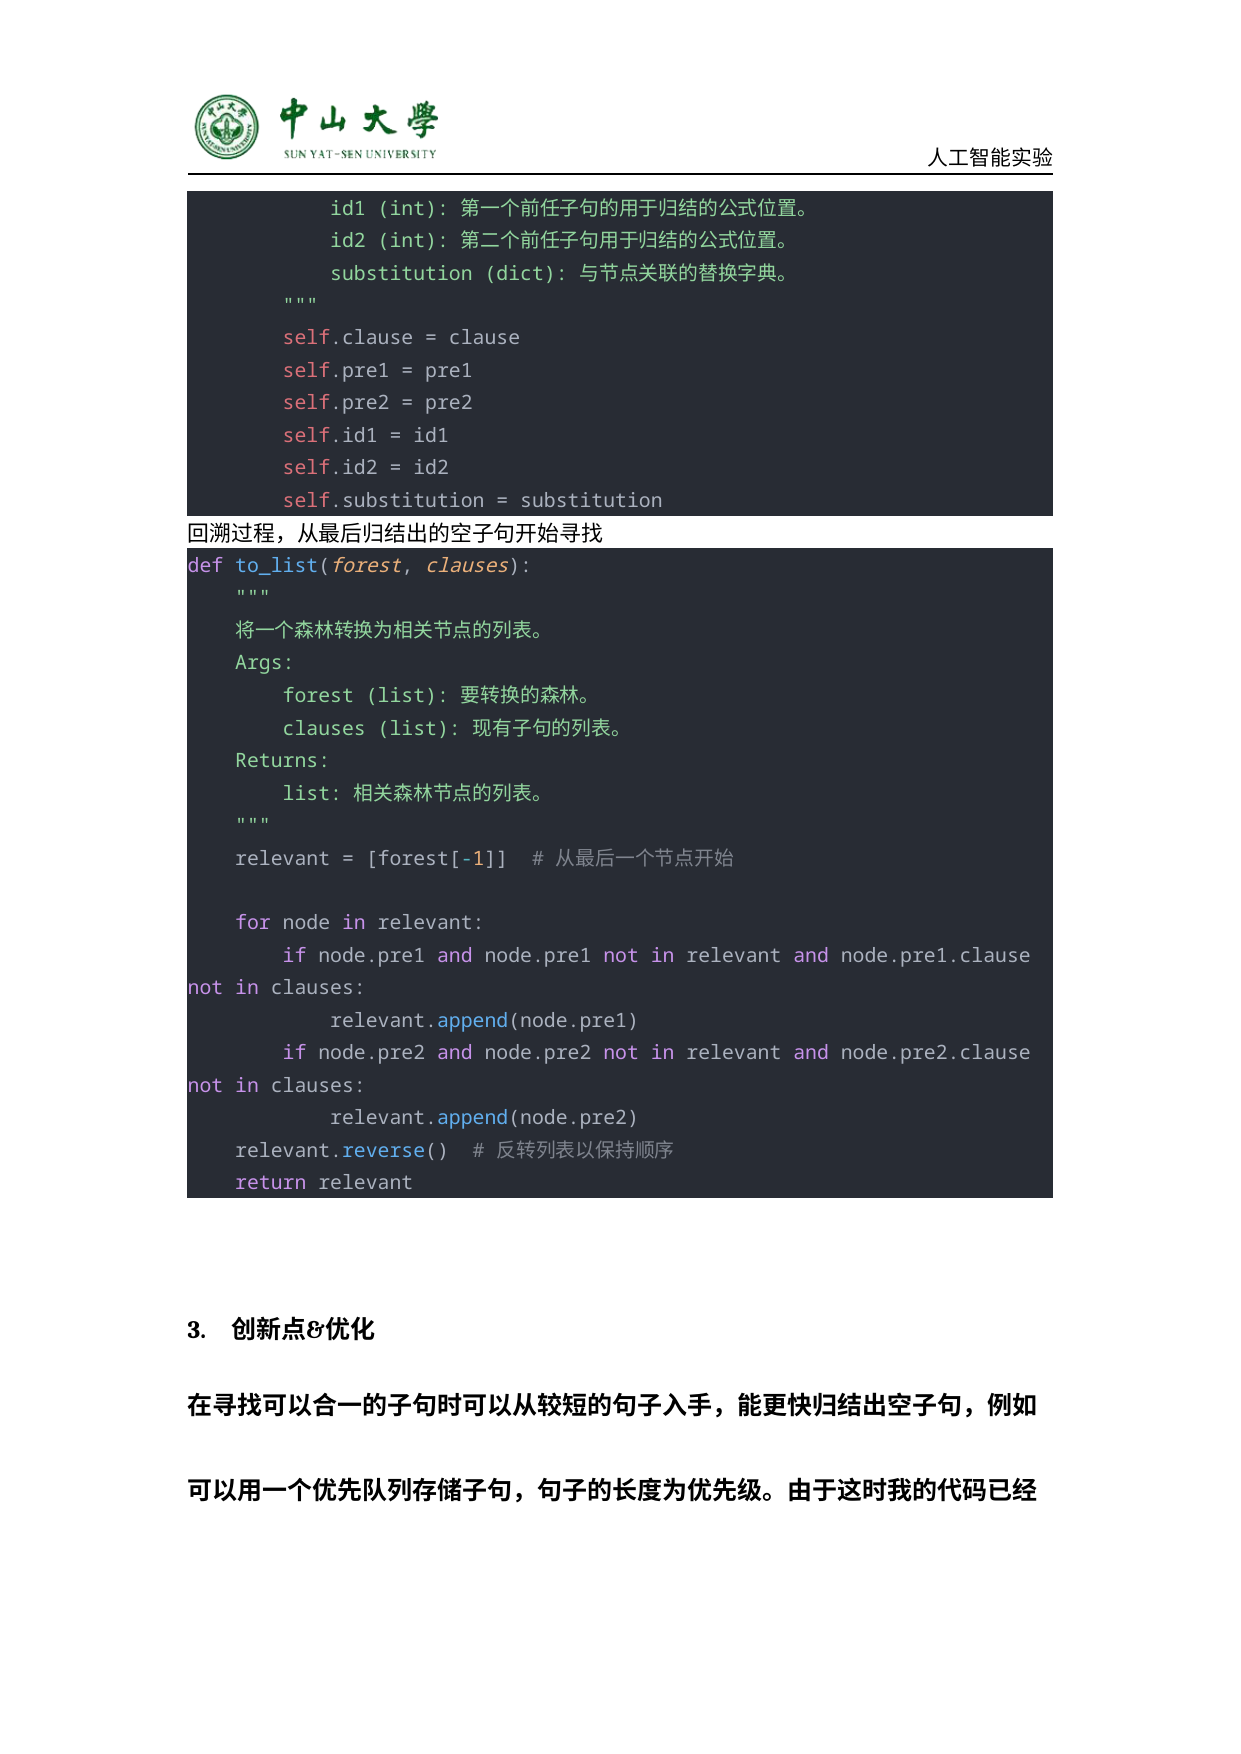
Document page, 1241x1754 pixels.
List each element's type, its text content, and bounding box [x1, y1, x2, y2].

text Returns: [187, 743, 1053, 776]
picture [187, 88, 451, 166]
text 将一个森林转换为相关节点的列表。 [187, 613, 1053, 646]
subtitle 创新点&优化 [187, 1296, 1053, 1361]
text def to_list(forest, clauses): [187, 548, 1053, 581]
text self.pre1 = pre1 [187, 353, 1053, 386]
text forest (list): 要转换的森林。 [187, 678, 1053, 711]
text """ [187, 581, 1053, 613]
text id1 (int): 第一个前任子句的用于归结的公式位置。 [187, 191, 1053, 223]
text self.id1 = id1 [187, 418, 1053, 451]
text relevant = [forest[-1]] # 从最后一个节点开始 [187, 841, 1053, 873]
text if node.pre1 and node.pre1 not in relevant and node.pre1.clause not in clauses: [187, 938, 1053, 1003]
text relevant.reverse() # 反转列表以保持顺序 [187, 1133, 1053, 1166]
text clauses (list): 现有子句的列表。 [187, 711, 1053, 743]
text for node in relevant: [187, 906, 1053, 938]
text Args: [187, 646, 1053, 678]
text return relevant [187, 1166, 1053, 1198]
text self.clause = clause [187, 321, 1053, 353]
text if node.pre2 and node.pre2 not in relevant and node.pre2.clause not in clauses: [187, 1036, 1053, 1101]
text """ [187, 808, 1053, 841]
text list: 相关森林节点的列表。 [187, 776, 1053, 808]
text self.pre2 = pre2 [187, 386, 1053, 418]
text """ [187, 288, 1053, 321]
text self.substitution = substitution [187, 483, 1053, 516]
text relevant.append(node.pre2) [187, 1101, 1053, 1133]
subtitle 在寻找可以合一的子句时可以从较短的句子入手，能更快归结出空子句，例如可以用一个优先队列存储子句，句子的长度为优先级。由于这时我的代码已经快写好且这个改动较大，遂放弃。 [187, 1371, 1053, 1521]
text self.id2 = id2 [187, 451, 1053, 483]
text relevant.append(node.pre1) [187, 1003, 1053, 1036]
text 回溯过程，从最后归结出的空子句开始寻找 [187, 516, 1053, 548]
text id2 (int): 第二个前任子句用于归结的公式位置。 [187, 223, 1053, 256]
text substitution (dict): 与节点关联的替换字典。 [187, 256, 1053, 288]
